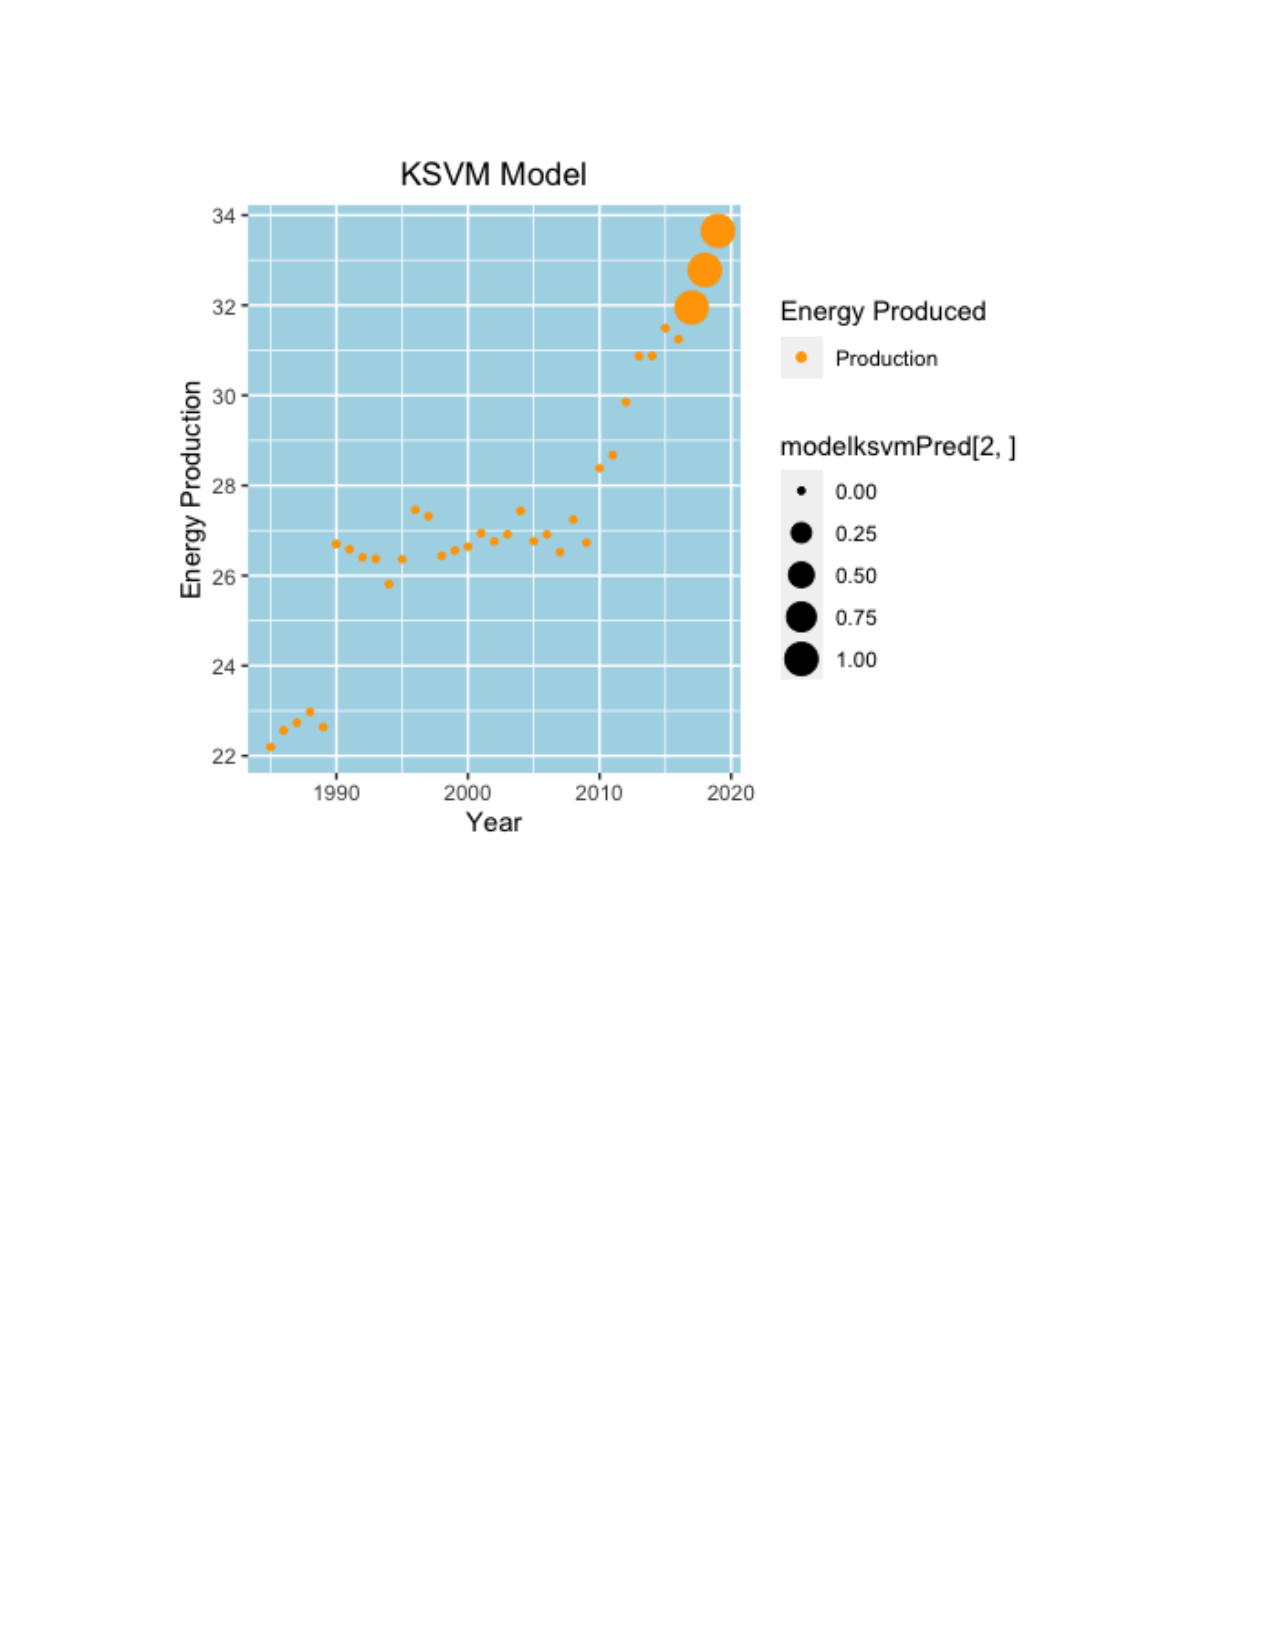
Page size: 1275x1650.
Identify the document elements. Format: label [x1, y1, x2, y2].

picture [168, 150, 1044, 850]
